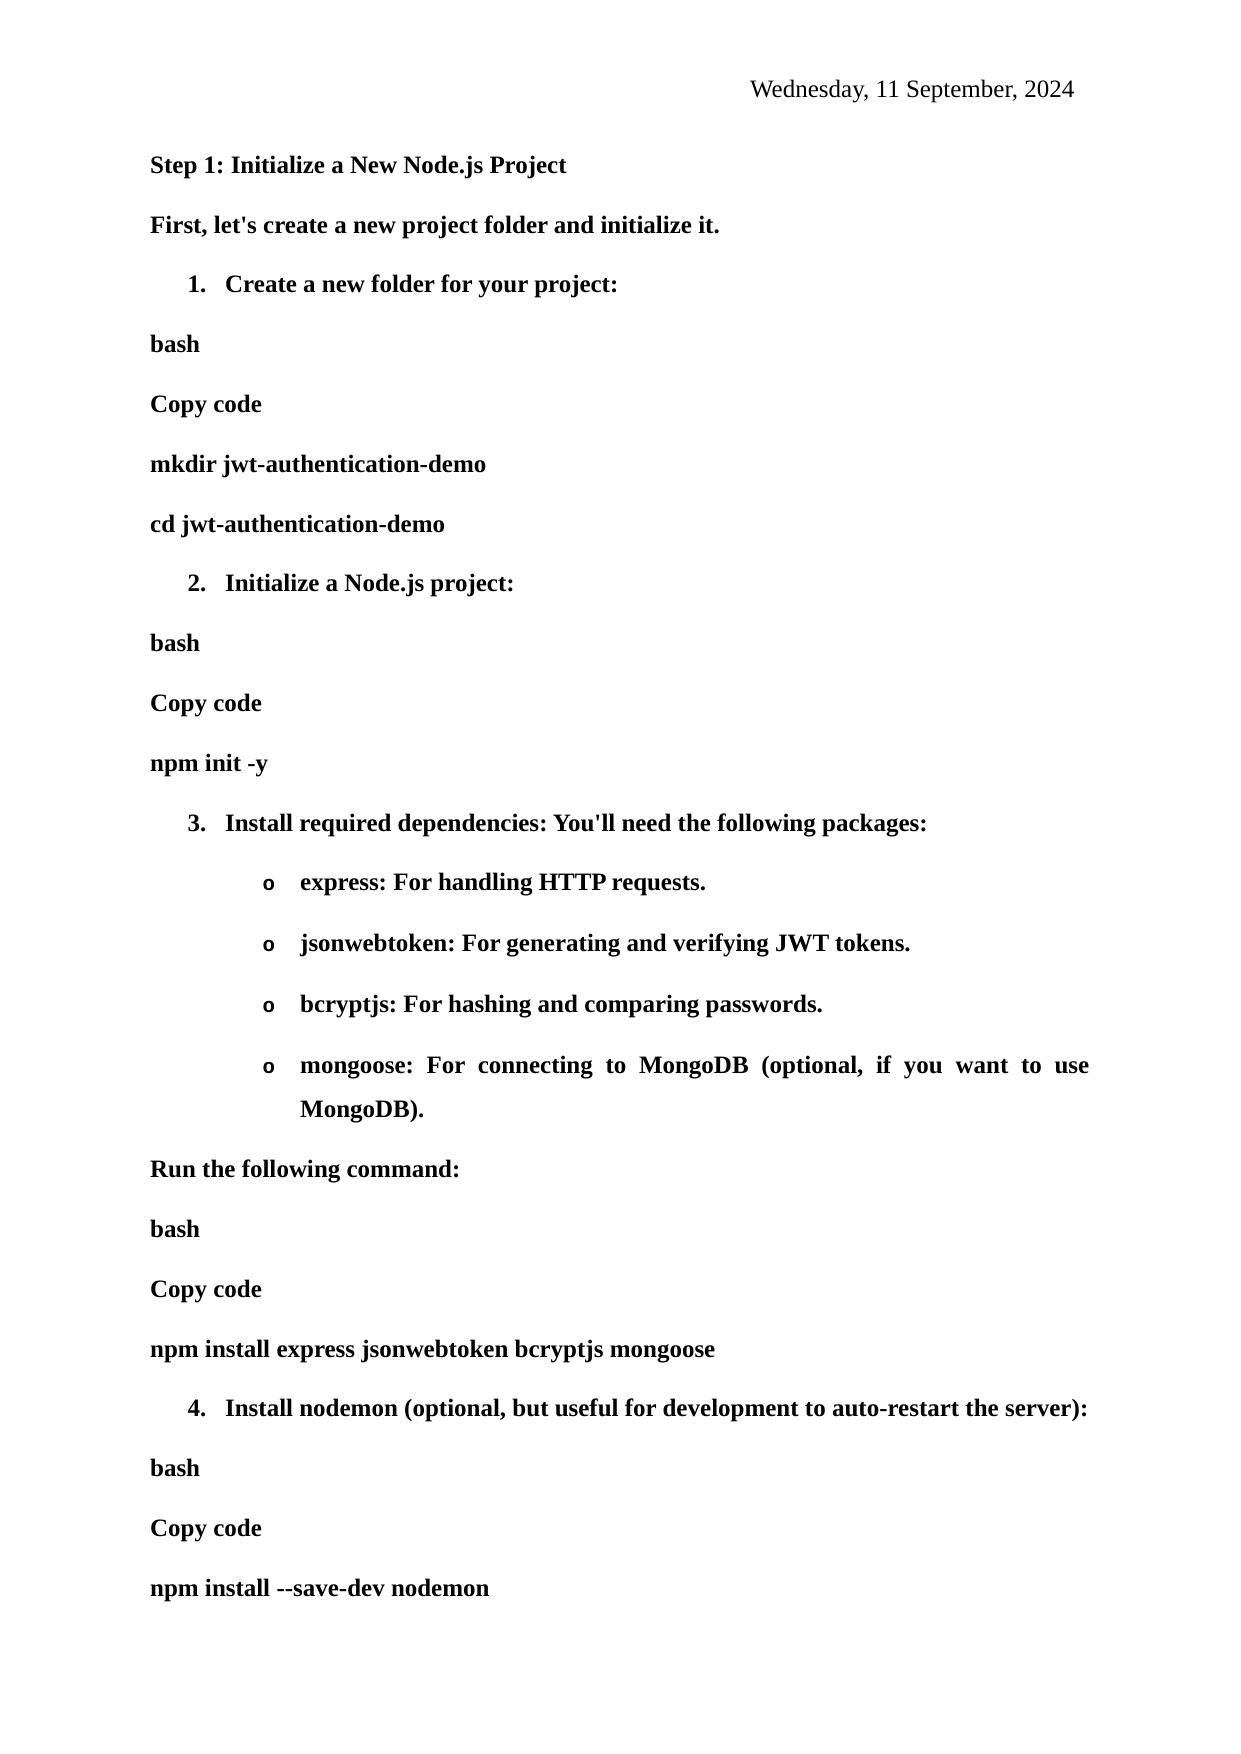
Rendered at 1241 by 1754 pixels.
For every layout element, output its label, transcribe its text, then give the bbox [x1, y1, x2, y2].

text bash [150, 628, 1090, 657]
text Run the following command: [150, 1154, 1090, 1183]
list jsonwebtoken: For generating and verifying JWT tokens. [262, 928, 1090, 958]
text npm install express jsonwebtoken bcryptjs mongoose [150, 1334, 1090, 1362]
list Initialize a Node.js project: [187, 568, 1090, 597]
list bcryptjs: For hashing and comparing passwords. [262, 989, 1090, 1019]
text bash [150, 329, 1090, 358]
text bash [150, 1453, 1090, 1482]
text Copy code [150, 1274, 1090, 1303]
text Copy code [150, 1513, 1090, 1542]
text mkdir jwt-authentication-demo [150, 449, 1090, 478]
list express: For handling HTTP requests. [262, 867, 1090, 897]
list Install required dependencies: You'll need the following packages: [187, 808, 1090, 836]
list Create a new folder for your project: [187, 269, 1090, 298]
text bash [150, 1214, 1090, 1243]
text Step 1: Initialize a New Node.js Project [150, 150, 1090, 179]
text Copy code [150, 688, 1090, 717]
text cd jwt-authentication-demo [150, 509, 1090, 537]
text npm install --save-dev nodemon [150, 1573, 1090, 1602]
text Copy code [150, 389, 1090, 418]
list mongoose: For connecting to MongoDB (optional, if you want to use MongoDB). [262, 1051, 1090, 1123]
list Install nodemon (optional, but useful for development to auto-restart the server): [187, 1393, 1090, 1422]
text npm init -y [150, 748, 1090, 777]
text First, let's create a new project folder and initialize it. [150, 210, 1090, 238]
